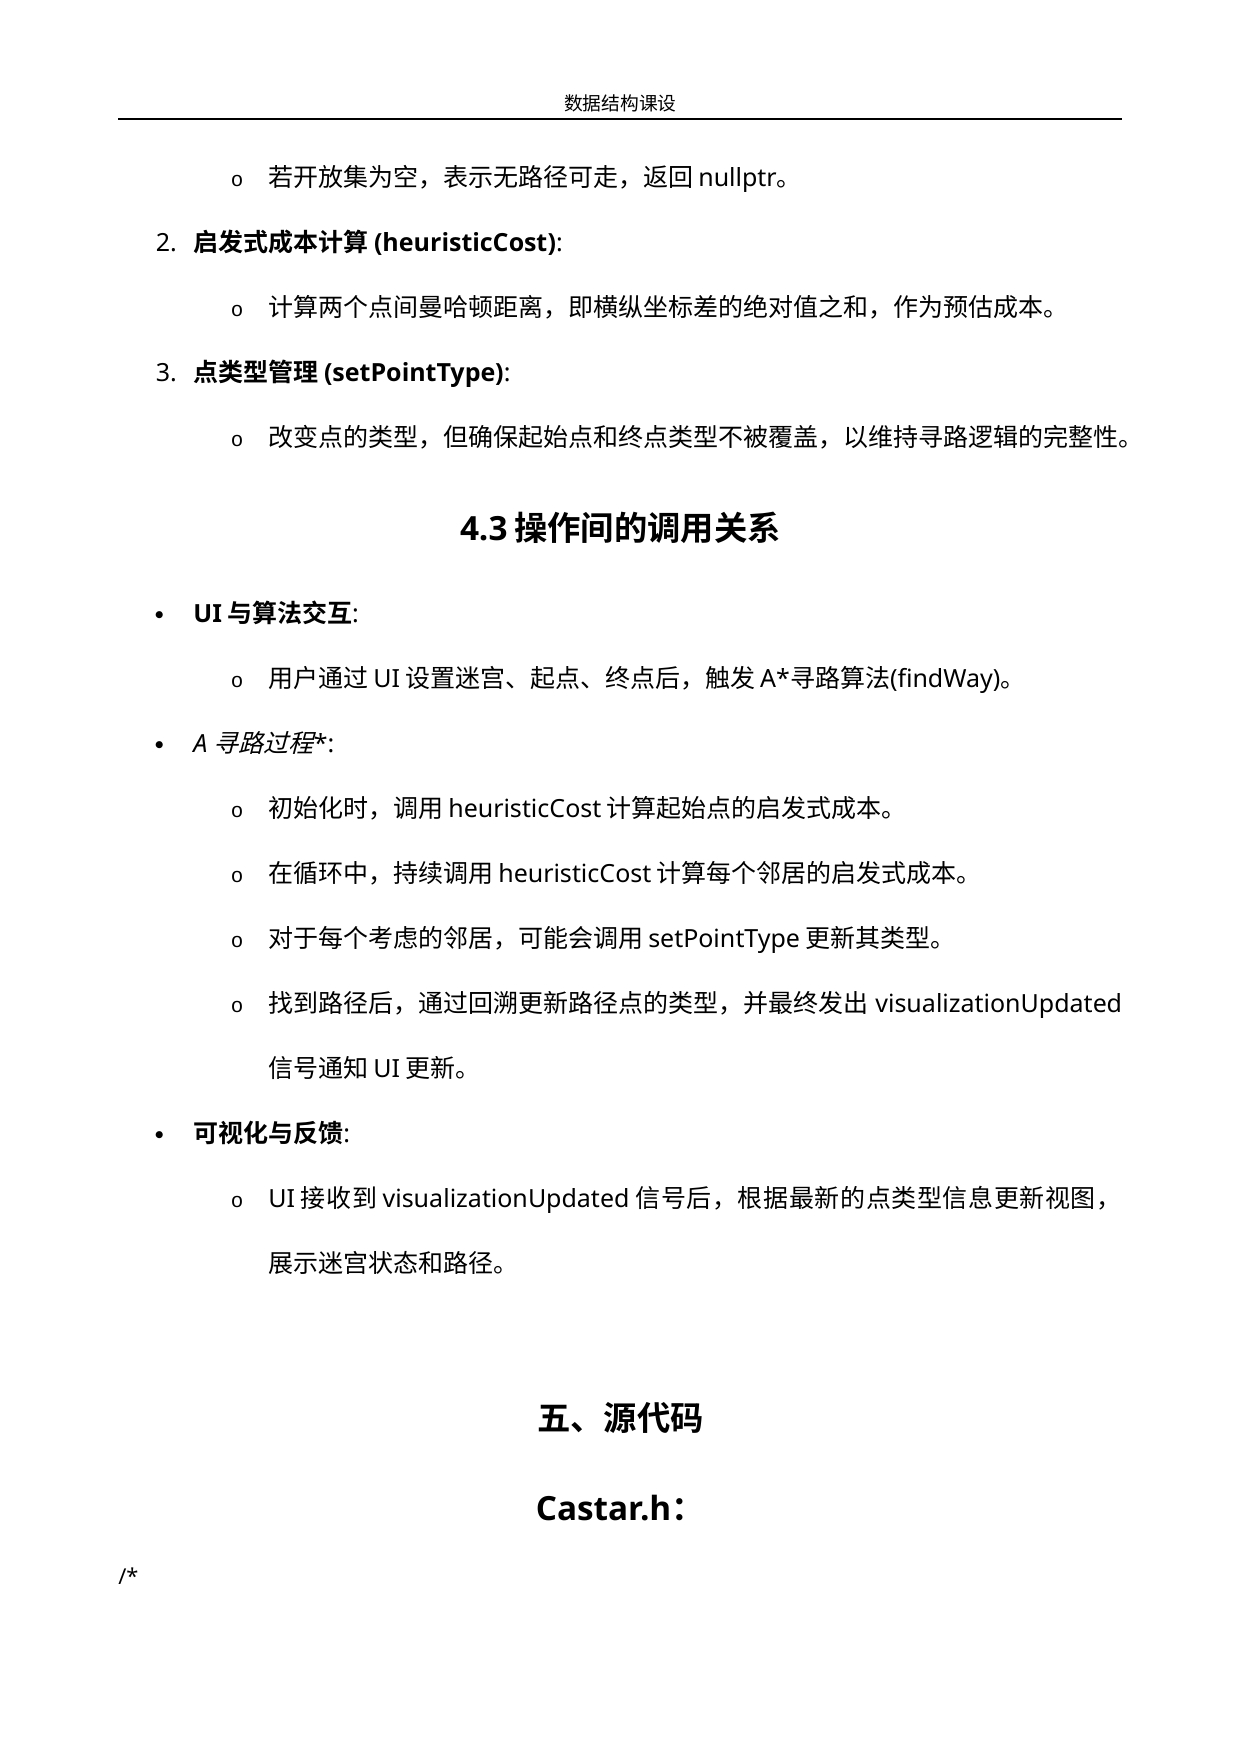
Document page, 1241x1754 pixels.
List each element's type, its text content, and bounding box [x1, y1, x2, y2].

list 计算两个点间曼哈顿距离，即横纵坐标差的绝对值之和，作为预估成本。 [231, 273, 1122, 338]
list UI接收到visualizationUpdated信号后，根据最新的点类型信息更新视图，展示迷宫状态和路径。 [231, 1164, 1122, 1294]
list 找到路径后，通过回溯更新路径点的类型，并最终发出visualizationUpdated信号通知UI更新。 [231, 969, 1122, 1099]
list UI与算法交互: [156, 579, 1122, 644]
list 初始化时，调用heuristicCost计算起始点的启发式成本。 [231, 774, 1122, 839]
list 可视化与反馈: [156, 1099, 1122, 1164]
list 启发式成本计算 (heuristicCost): [156, 208, 1122, 273]
subtitle 4.3操作间的调用关系 [118, 493, 1122, 558]
list 对于每个考虑的邻居，可能会调用setPointType更新其类型。 [231, 904, 1122, 969]
list 点类型管理 (setPointType): [156, 338, 1122, 403]
subtitle Castar.h： [118, 1474, 1122, 1539]
list 若开放集为空，表示无路径可走，返回nullptr。 [231, 143, 1122, 208]
title 五、源代码 [118, 1384, 1122, 1449]
list 用户通过UI设置迷宫、起点、终点后，触发A*寻路算法(findWay)。 [231, 644, 1122, 709]
text /* [118, 1559, 1122, 1592]
list 改变点的类型，但确保起始点和终点类型不被覆盖，以维持寻路逻辑的完整性。 [231, 403, 1122, 468]
list 在循环中，持续调用heuristicCost计算每个邻居的启发式成本。 [231, 839, 1122, 904]
list A 寻路过程*: [156, 709, 1122, 774]
